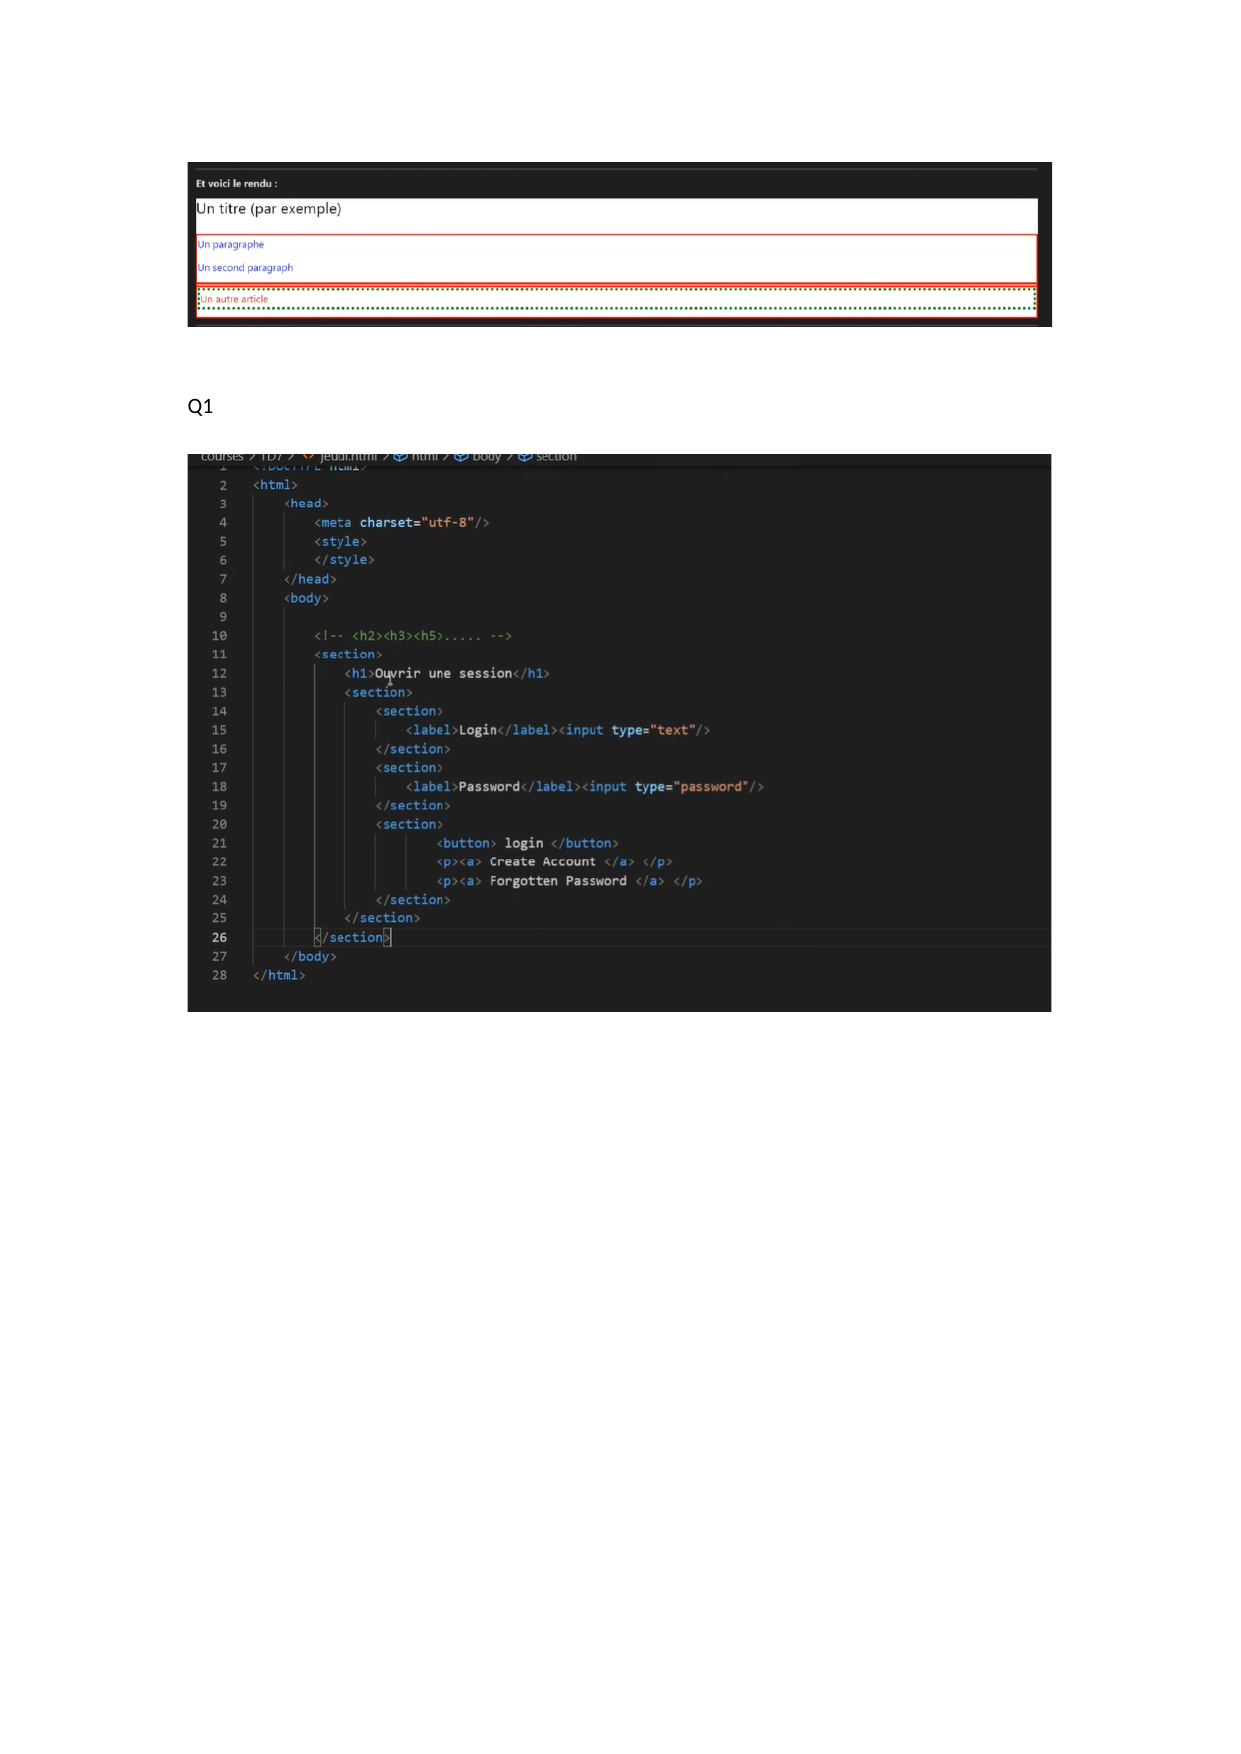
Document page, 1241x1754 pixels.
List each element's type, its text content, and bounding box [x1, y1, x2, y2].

picture [187, 454, 1052, 1012]
picture [187, 162, 1053, 327]
text Q1 [187, 389, 1053, 422]
